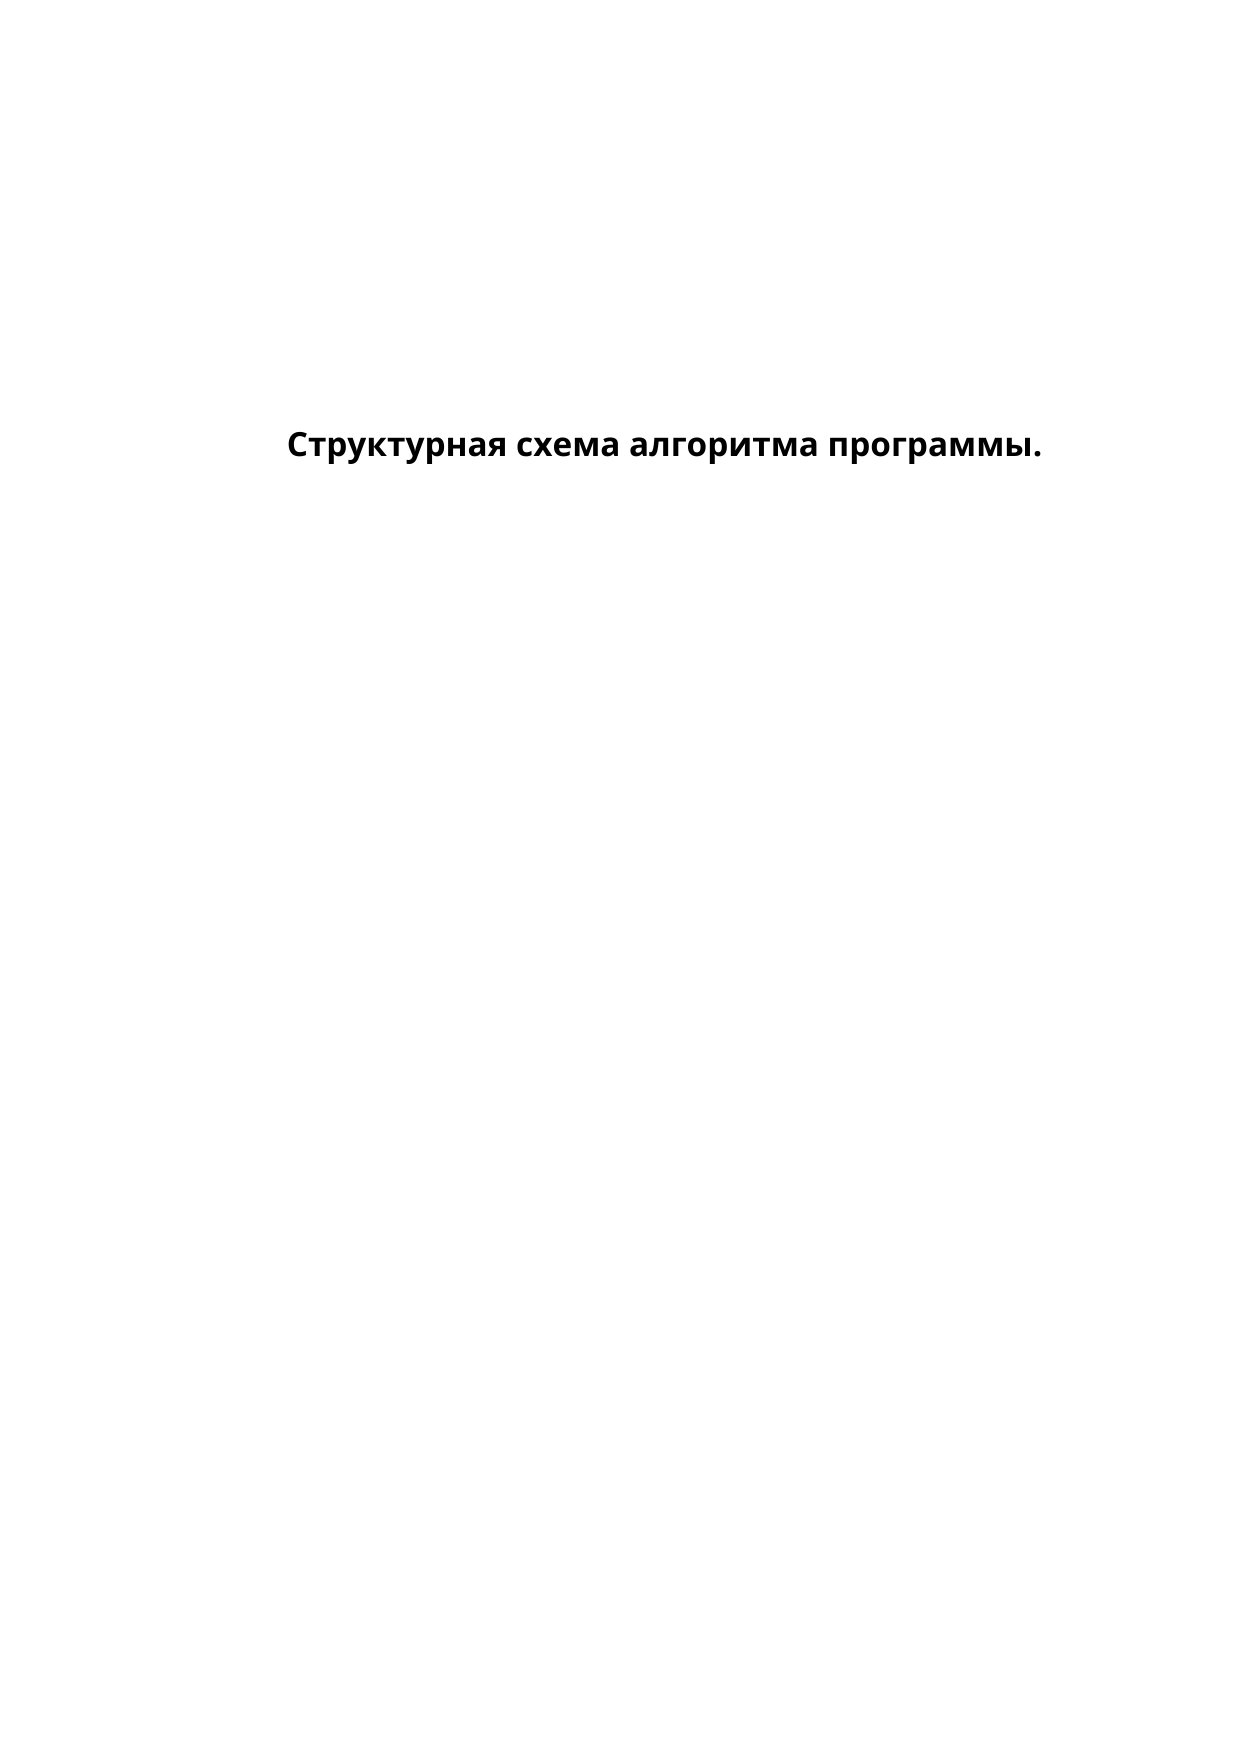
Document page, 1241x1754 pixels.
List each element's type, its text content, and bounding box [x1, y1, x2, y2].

text Структурная схема алгоритма программы. [177, 421, 1152, 466]
